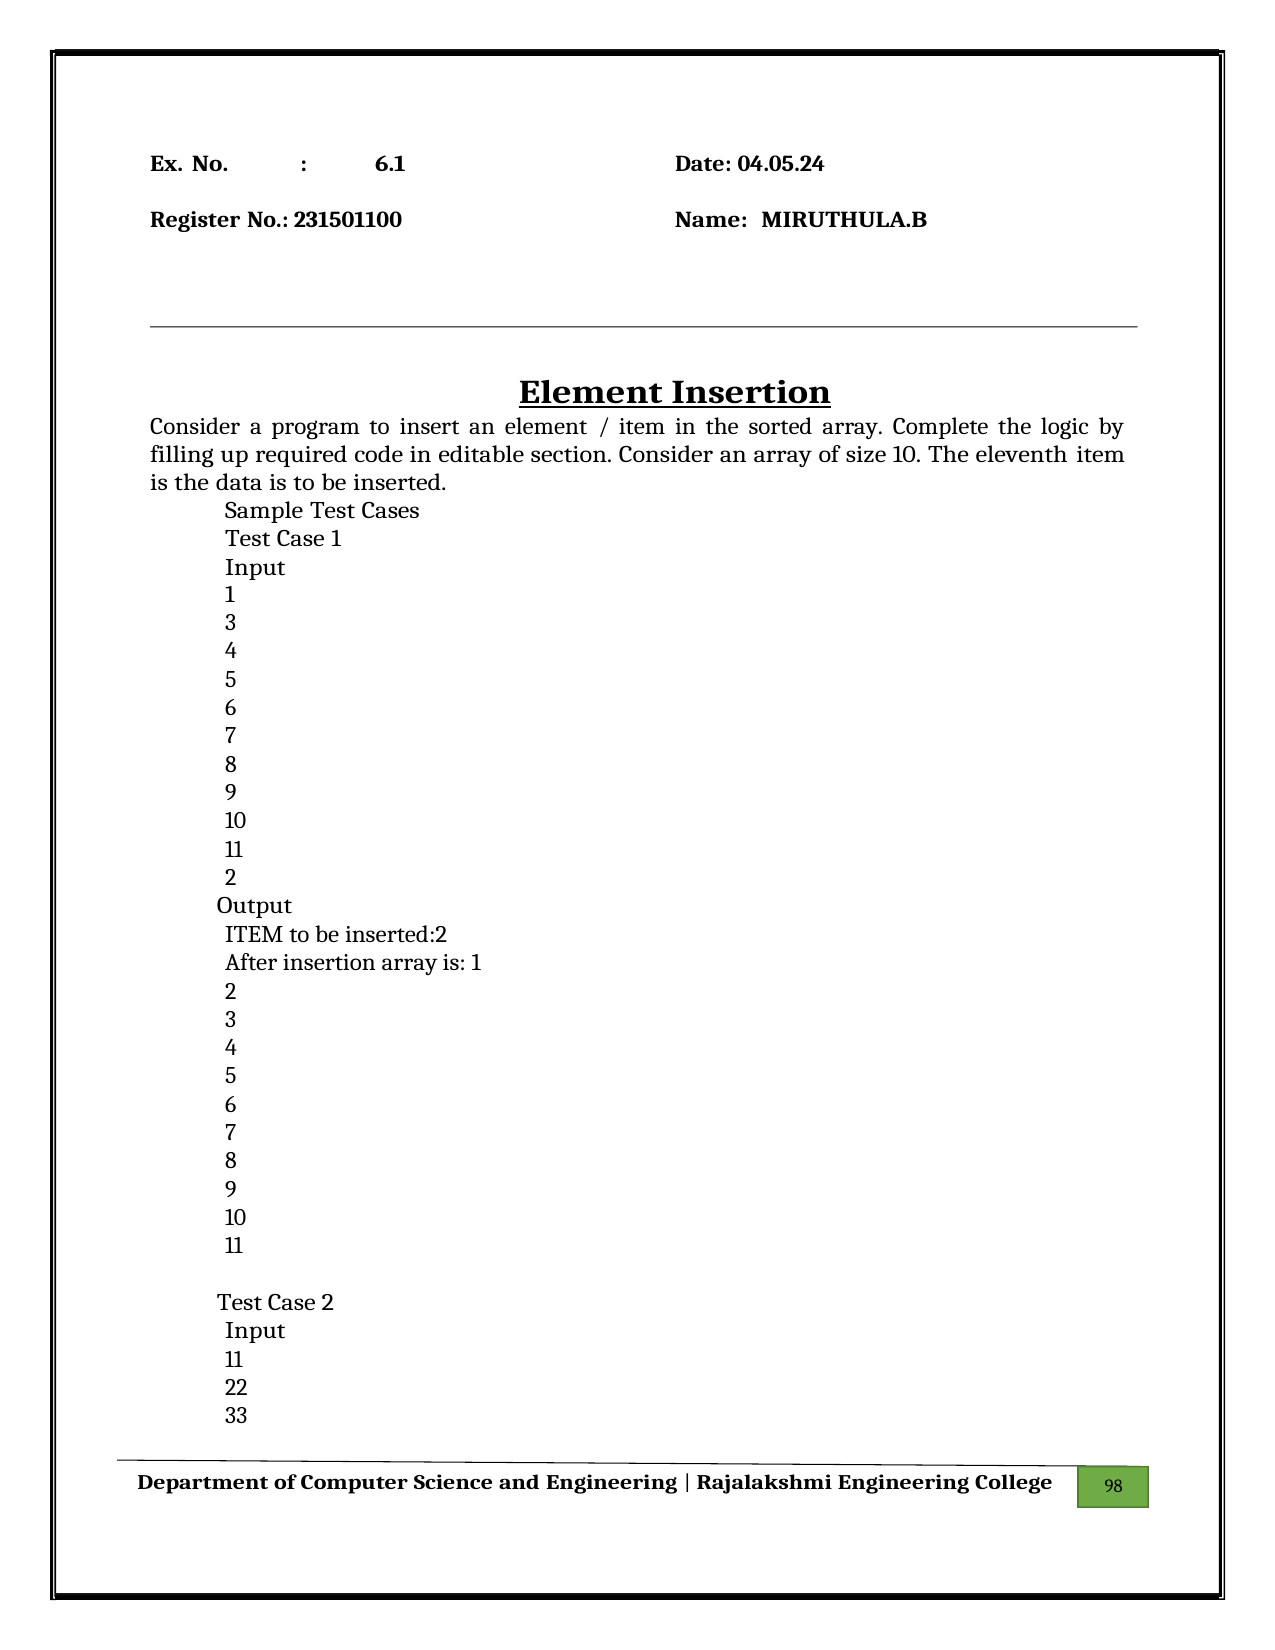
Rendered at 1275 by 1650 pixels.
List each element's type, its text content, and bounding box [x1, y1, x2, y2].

text Input 1 [225, 553, 288, 609]
picture [55, 1593, 1219, 1600]
text 33 [225, 1402, 1137, 1430]
text Ex. No. : 6.1 Date: 04.05.24 [150, 151, 1137, 177]
text 4 [225, 1034, 1137, 1062]
text 5 [225, 1062, 1137, 1090]
text Test Case 2 Input [217, 1289, 346, 1345]
text 22 [225, 1374, 1137, 1402]
text 2 [225, 864, 1137, 892]
text 5 [225, 666, 1137, 693]
text Sample Test Cases Test Case 1 [225, 497, 434, 553]
text 9 [225, 1176, 1137, 1203]
text 10 [225, 1204, 1137, 1232]
text 4 [225, 637, 1137, 665]
text 9 [225, 779, 1137, 807]
picture [55, 49, 1219, 56]
text 11 [225, 1345, 1137, 1373]
text ITEM to be inserted:2 After insertion array is: 1 [225, 921, 481, 976]
text 3 [225, 609, 1137, 637]
text 8 [225, 751, 1137, 778]
text Register No.: 231501100 Name: MIRUTHULA.B [150, 206, 1137, 233]
text 11 [225, 1232, 1137, 1260]
text 3 [225, 1006, 1137, 1033]
text 7 [225, 1119, 1137, 1147]
text 7 [225, 722, 1137, 750]
text Consider a program to insert an element / item in the sorted array. Complete the logic by filling up required code in editable section. Consider an array of size 10. The eleventh item is the data is to be inserted. [150, 413, 1125, 496]
text 6 [225, 1091, 1137, 1118]
text Output [217, 892, 1137, 920]
text 2 [225, 977, 1137, 1005]
subtitle Element Insertion [414, 374, 936, 412]
text 11 [225, 836, 1137, 863]
text 8 [225, 1147, 1137, 1175]
text 10 [225, 807, 1137, 835]
text 6 [225, 694, 1137, 722]
